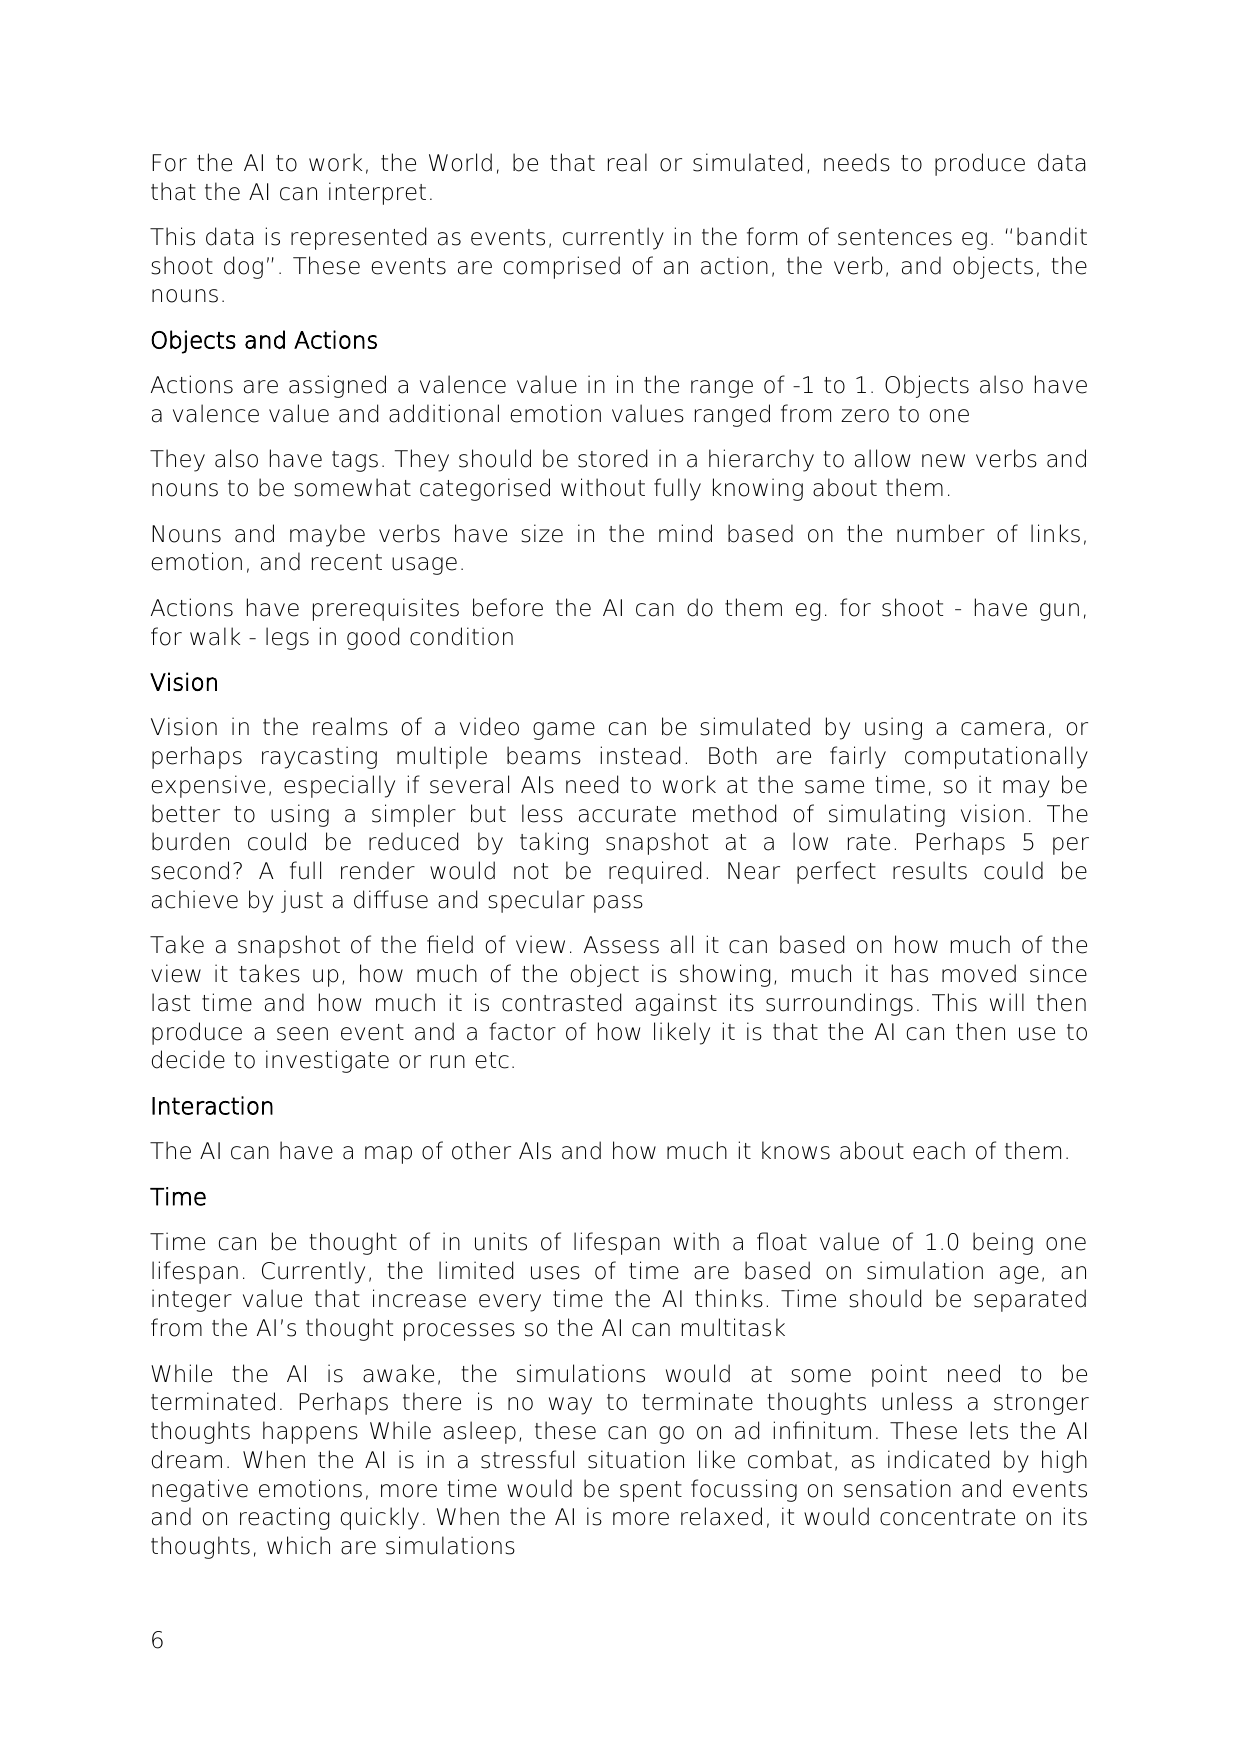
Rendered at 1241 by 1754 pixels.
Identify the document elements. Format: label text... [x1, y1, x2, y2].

subtitle Interaction [150, 1093, 1090, 1119]
text Actions are assigned a valence value in in the range of -1 to 1. Objects also have a valence value and additional emotion values ranged from zero to one [150, 372, 1090, 428]
text While the AI is awake, the simulations would at some point need to be terminated. Perhaps there is no way to terminate thoughts unless a stronger thoughts happens While asleep, these can go on ad infinitum. These lets the AI dream. When the AI is in a stressful situation like combat, as indicated by high negative emotions, more time would be spent focussing on sensation and events and on reacting quickly. When the AI is more relaxed, it would concentrate on its thoughts, which are simulations [150, 1361, 1090, 1560]
text Time can be thought of in units of lifespan with a float value of 1.0 being one lifespan. Currently, the limited uses of time are based on simulation age, an integer value that increase every time the AI thinks. Time should be separated from the AI’s thought processes so the AI can multitask [150, 1229, 1090, 1342]
text Vision in the realms of a video game can be simulated by using a camera, or perhaps raycasting multiple beams instead. Both are fairly computationally expensive, especially if several AIs need to work at the same time, so it may be better to using a simpler but less accurate method of simulating vision. The burden could be reduced by taking snapshot at a low rate. Perhaps 5 per second? A full render would not be required. Near perfect results could be achieve by just a diffuse and specular pass [150, 714, 1090, 914]
text Actions have prerequisites before the AI can do them eg. for shoot - have gun, for walk - legs in good condition [150, 595, 1090, 650]
text Nouns and maybe verbs have size in the mind based on the number of links, emotion, and recent usage. [150, 521, 1090, 576]
text The AI can have a map of other AIs and how much it knows about each of them. [150, 1138, 1090, 1165]
text They also have tags. They should be stored in a hierarchy to allow new verbs and nouns to be somewhat categorised without fully knowing about them. [150, 447, 1090, 502]
subtitle Time [150, 1184, 1090, 1210]
text This data is represented as events, currently in the form of sentences eg. “bandit shoot dog”. These events are comprised of an action, the verb, and objects, the nouns. [150, 224, 1090, 308]
text Take a snapshot of the field of view. Assess all it can based on how much of the view it takes up, how much of the object is showing, much it has moved since last time and how much it is contrasted against its surroundings. This will then produce a seen event and a factor of how likely it is that the AI can then use to decide to investigate or run etc. [150, 932, 1090, 1074]
subtitle Objects and Actions [150, 327, 1090, 354]
subtitle Vision [150, 669, 1090, 696]
text For the AI to work, the World, be that real or simulated, needs to produce data that the AI can interpret. [150, 150, 1090, 205]
